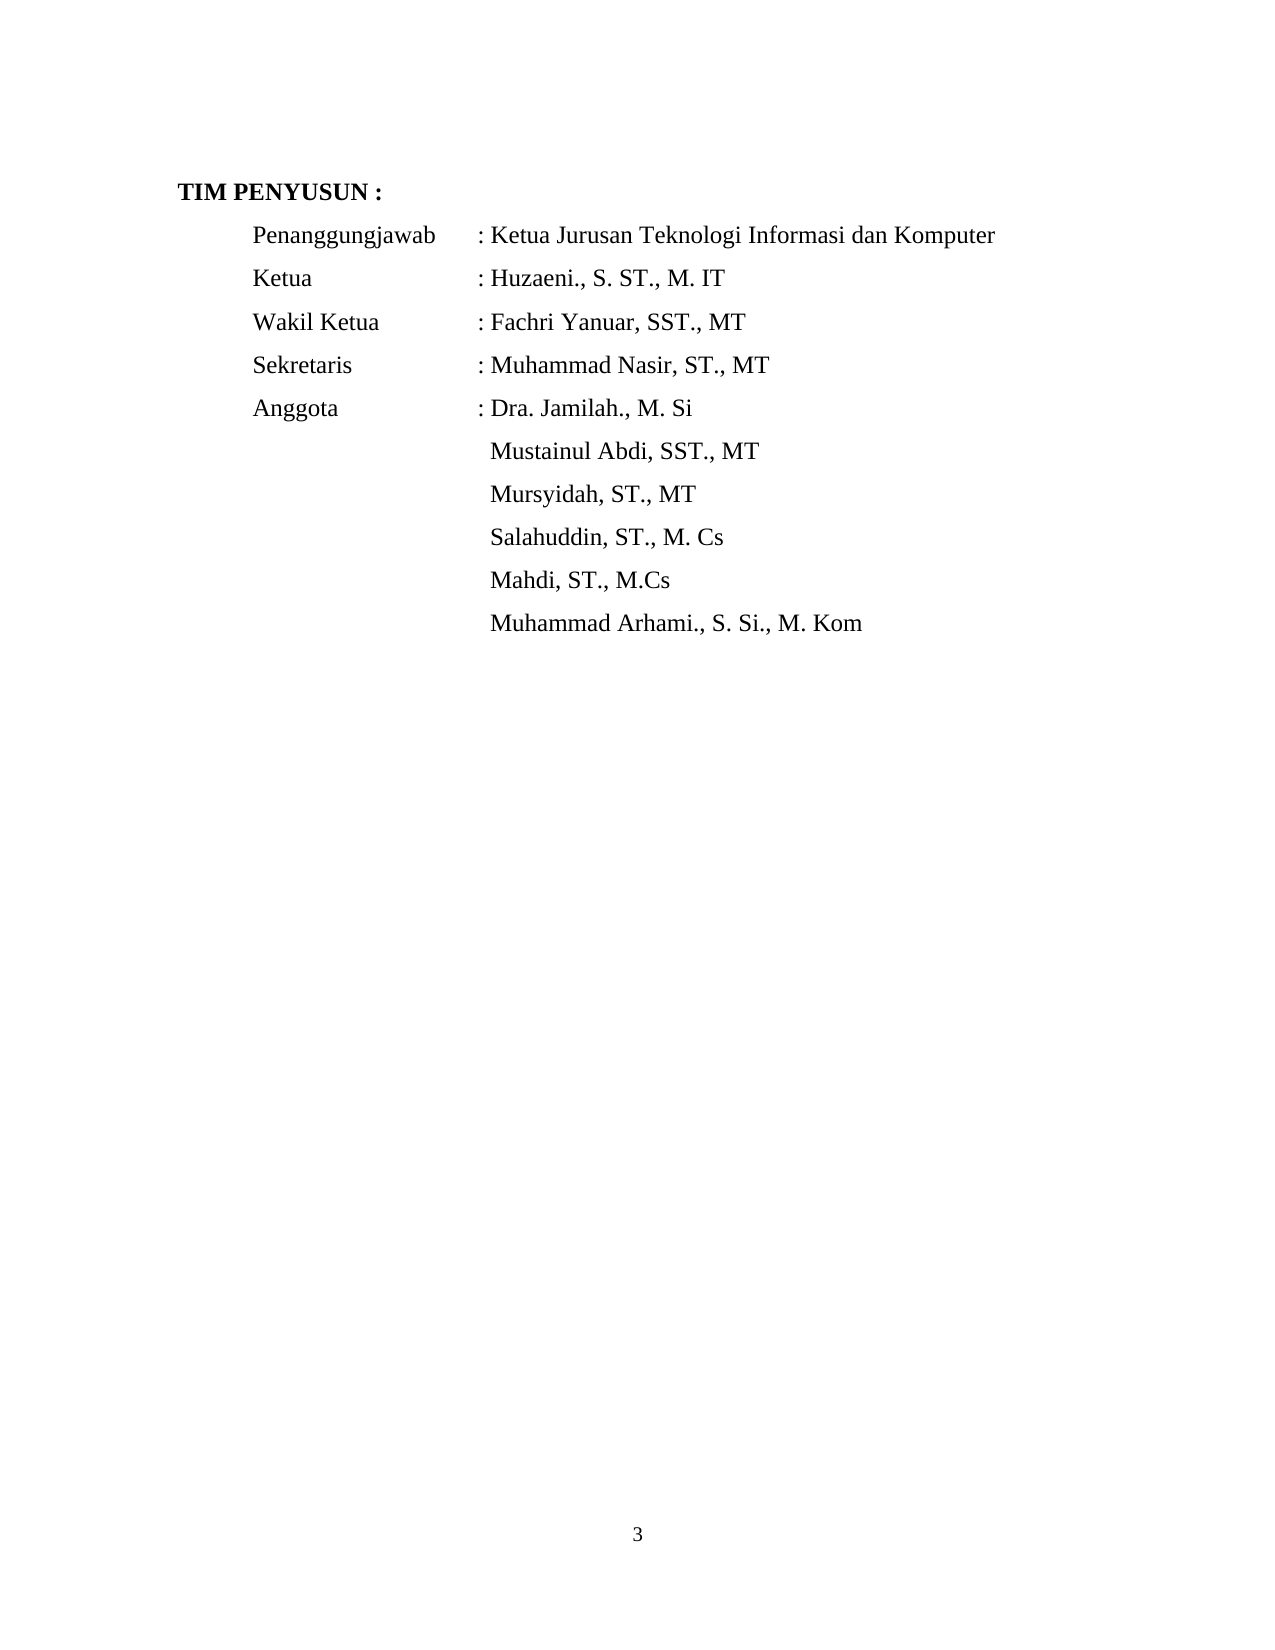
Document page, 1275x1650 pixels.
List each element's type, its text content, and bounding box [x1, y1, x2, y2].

list Penanggungjawab : Ketua Jurusan Teknologi Informasi dan Komputer [252, 220, 1098, 249]
list Wakil Ketua : Fachri Yanuar, SST., MT [252, 307, 1098, 335]
list Sekretaris : Muhammad Nasir, ST., MT [252, 350, 1098, 378]
list Mustainul Abdi, SST., MT [252, 436, 1098, 465]
text TIM PENYUSUN : [177, 177, 671, 206]
list Mahdi, ST., M.Cs [252, 565, 1098, 594]
list Ketua : Huzaeni., S. ST., M. IT [252, 263, 1098, 292]
list Salahuddin, ST., M. Cs [252, 522, 1098, 551]
list Muhammad Arhami., S. Si., M. Kom [252, 608, 1098, 637]
list Mursyidah, ST., MT [252, 479, 1098, 508]
list Anggota : Dra. Jamilah., M. Si [252, 393, 1098, 422]
